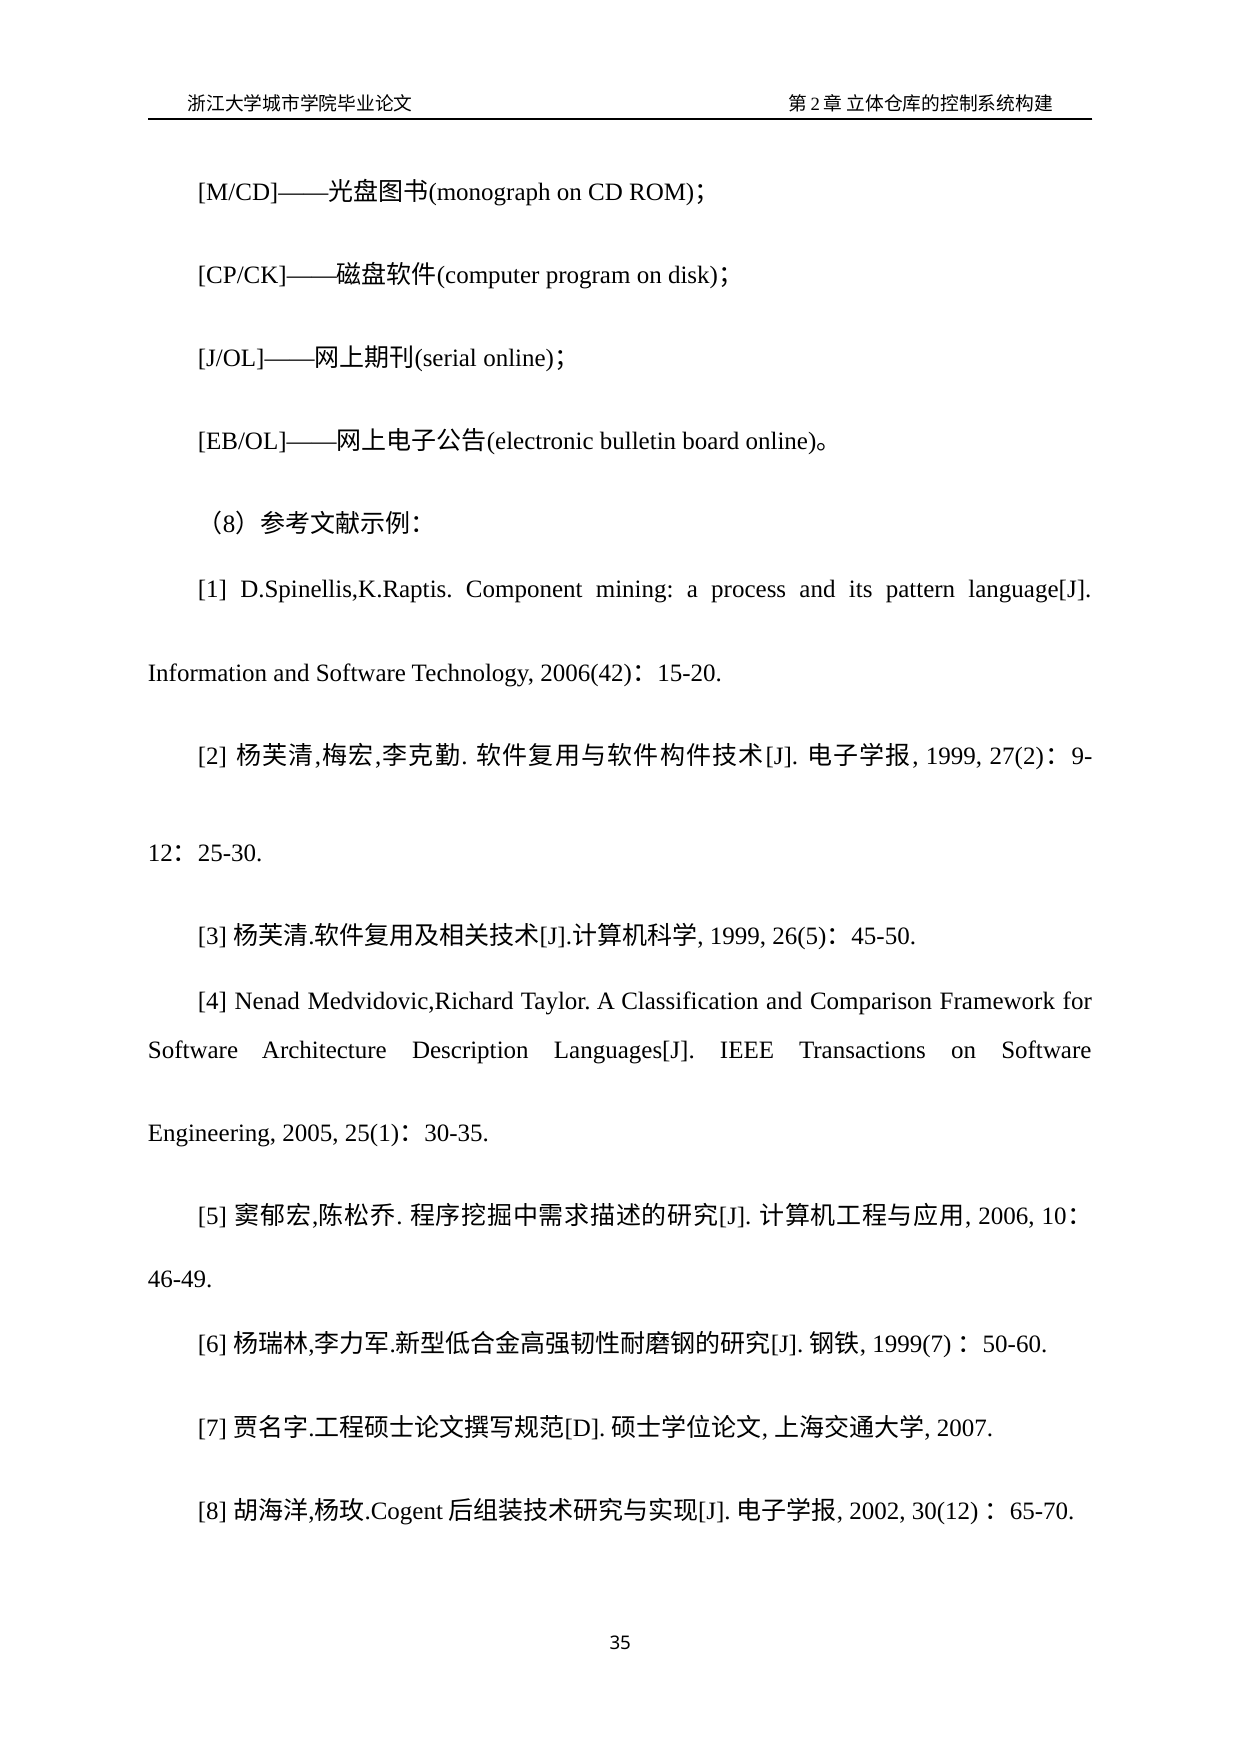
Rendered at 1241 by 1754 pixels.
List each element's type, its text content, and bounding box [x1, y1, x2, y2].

text [CP/CK]——磁盘软件(computer program on disk)； [148, 240, 1092, 305]
text [EB/OL]——网上电子公告(electronic bulletin board online)。 [148, 406, 1092, 471]
text [J/OL]——网上期刊(serial online)； [148, 323, 1092, 388]
text （8）参考文献示例： [148, 489, 1092, 554]
text [M/CD]——光盘图书(monograph on CD ROM)； [148, 157, 1092, 222]
text [1] D.Spinellis,K.Raptis. Component mining: a process and its pattern language[J]. Information and Software Technology, 2006(42)：15-20. [148, 573, 1092, 703]
text [3] 杨芙清.软件复用及相关技术[J].计算机科学, 1999, 26(5)：45-50. [148, 901, 1092, 966]
text [2] 杨芙清,梅宏,李克勤. 软件复用与软件构件技术[J]. 电子学报, 1999, 27(2)：9-12：25-30. [148, 721, 1092, 883]
text [8] 胡海洋,杨玫.Cogent后组装技术研究与实现[J]. 电子学报, 2002, 30(12) ：65-70. [148, 1476, 1092, 1541]
text [4] Nenad Medvidovic,Richard Taylor. A Classification and Comparison Framework for Software Architecture Description Languages[J]. IEEE Transactions on Software Engineering, 2005, 25(1)：30-35. [148, 984, 1092, 1163]
text [7] 贾名字.工程硕士论文撰写规范[D]. 硕士学位论文, 上海交通大学, 2007. [148, 1393, 1092, 1458]
text [6] 杨瑞林,李力军.新型低合金高强韧性耐磨钢的研究[J]. 钢铁, 1999(7) ：50-60. [148, 1309, 1092, 1374]
text [5] 窦郁宏,陈松乔. 程序挖掘中需求描述的研究[J]. 计算机工程与应用, 2006, 10：46-49. [148, 1181, 1092, 1295]
